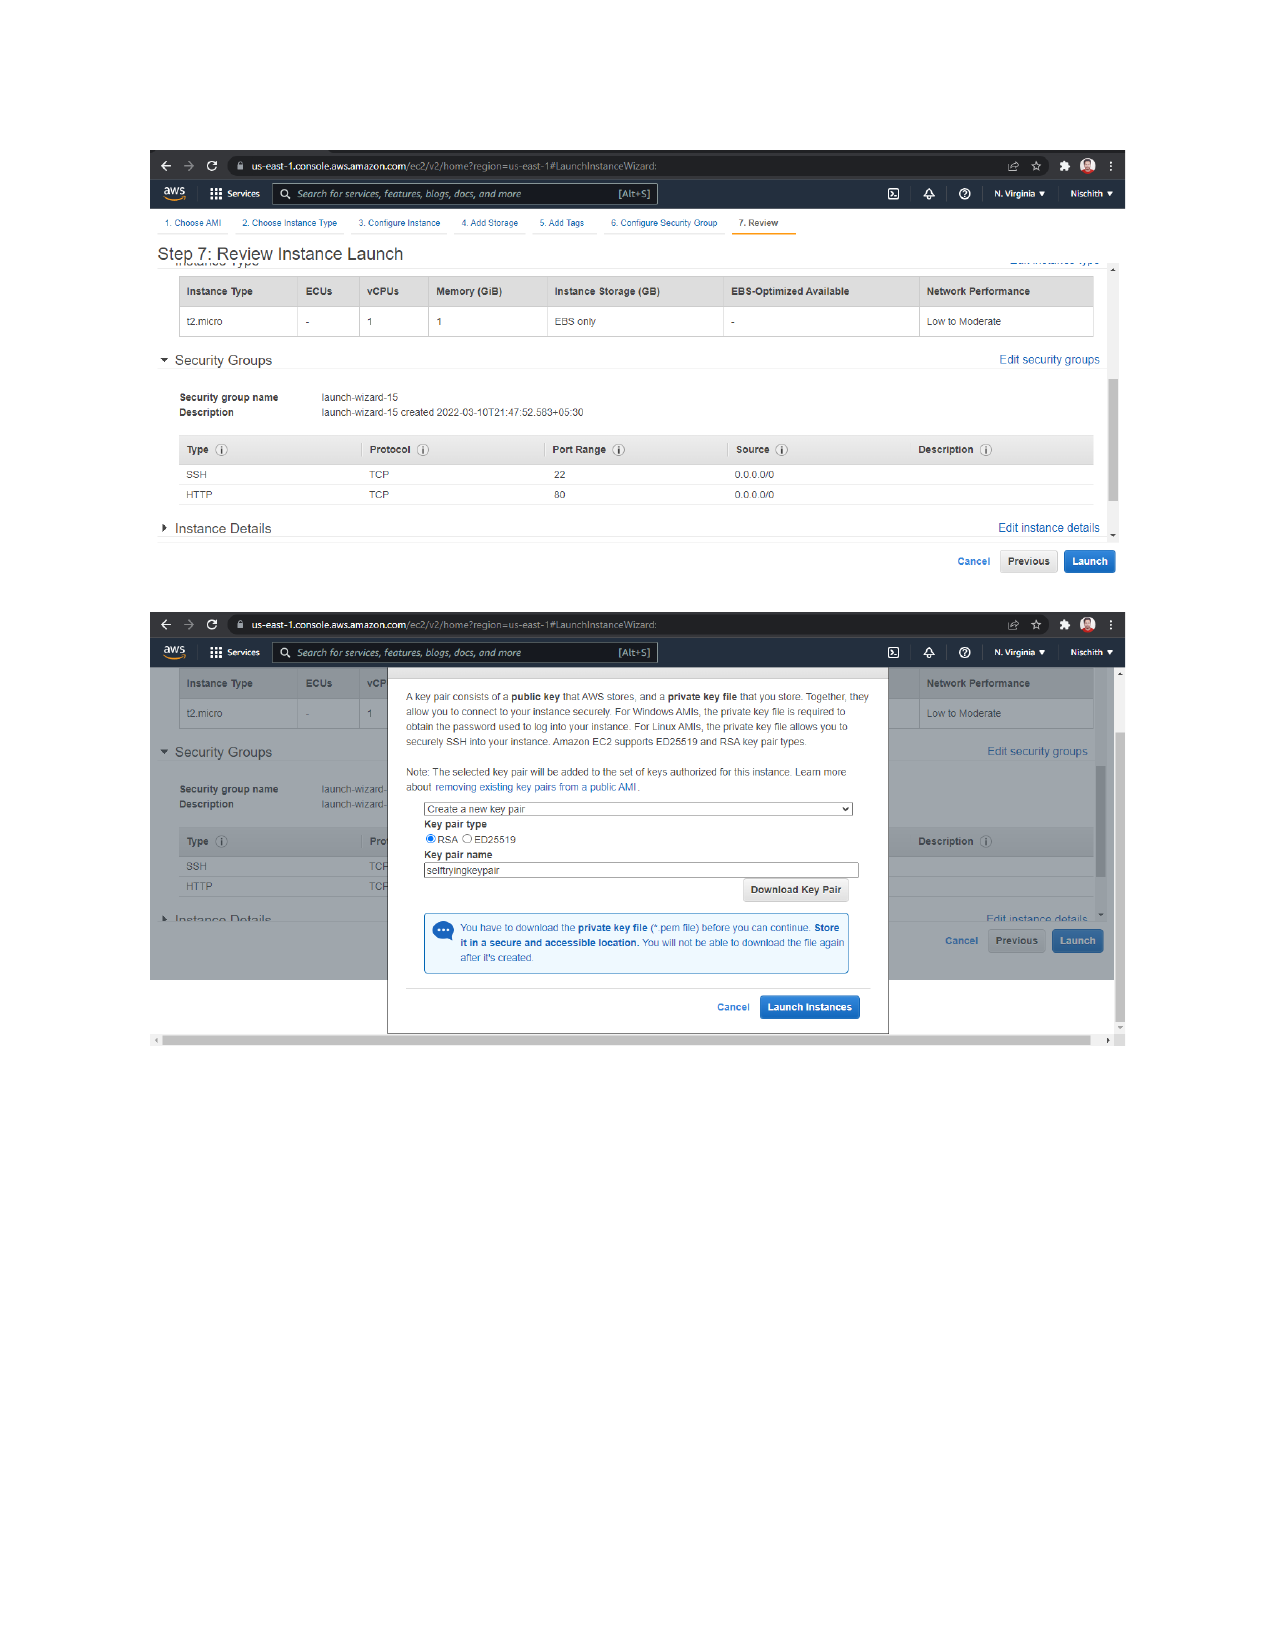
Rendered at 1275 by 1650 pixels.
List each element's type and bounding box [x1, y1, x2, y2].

picture [150, 612, 1125, 1046]
picture [150, 150, 1125, 588]
